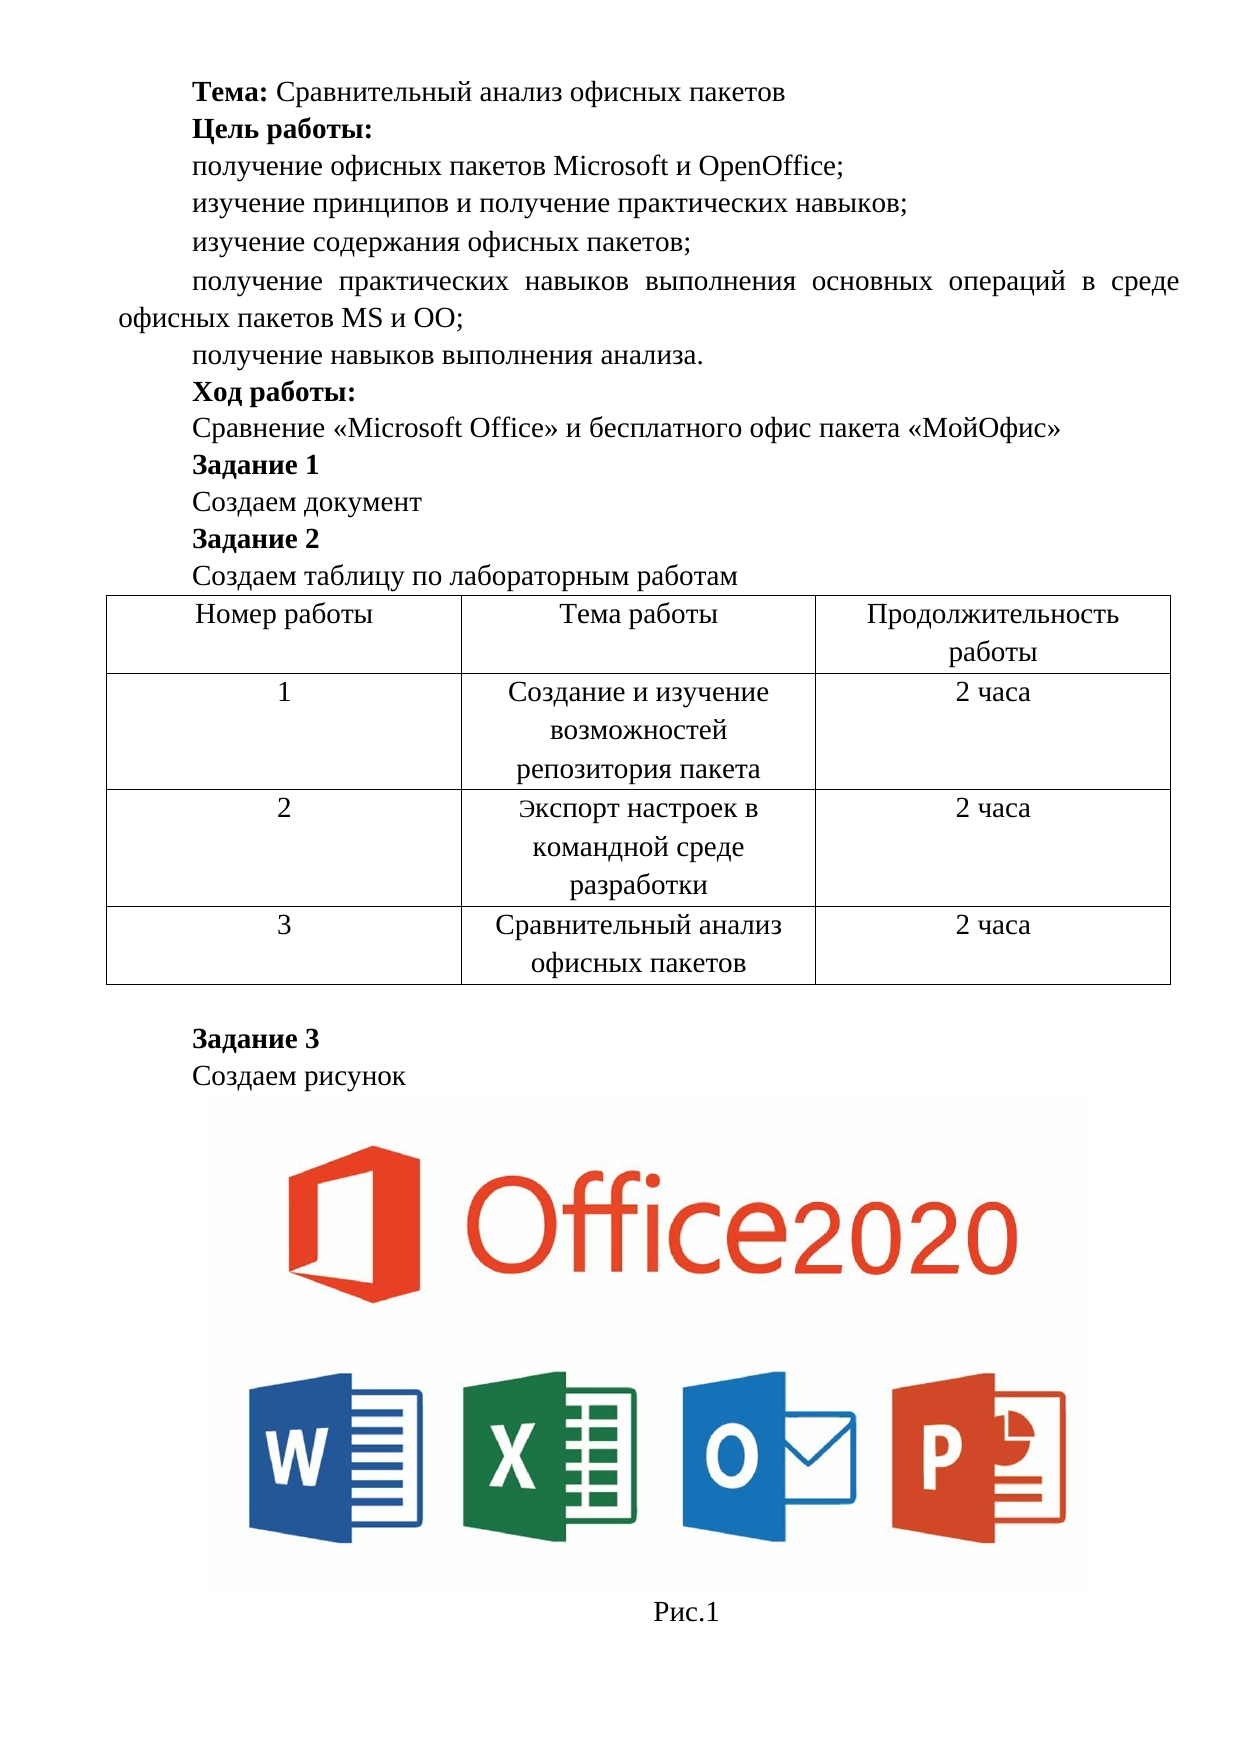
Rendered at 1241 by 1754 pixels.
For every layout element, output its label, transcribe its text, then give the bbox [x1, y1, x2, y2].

table_header Номер работы [107, 596, 461, 673]
text Создаем таблицу по лабораторным работам [118, 558, 1181, 592]
text получение практических навыков выполнения основных операций в среде офисных пакетов MS и OO; [118, 263, 1181, 333]
text Задание 1 [118, 447, 1181, 481]
text Сравнение «Microsoft Office» и бесплатного офис пакета «МойОфис» [118, 411, 1181, 444]
text Задание 3 [118, 1022, 1181, 1055]
table_cell 2 [107, 790, 461, 906]
text Создаем документ [118, 484, 1181, 518]
table_cell Создание и изучение возможностей репозитория пакета [462, 674, 815, 789]
text Задание 2 [118, 521, 1181, 555]
table_cell 2 часа [816, 674, 1170, 789]
text Цель работы: [118, 111, 1181, 145]
table_header Тема работы [462, 596, 815, 673]
table_cell 2 часа [816, 907, 1170, 984]
text Создаем рисунок [118, 1058, 1181, 1092]
text Рис.1 [118, 1594, 1181, 1627]
picture [210, 1095, 1092, 1592]
text получение навыков выполнения анализа. [118, 337, 1181, 370]
text получение офисных пакетов Microsoft и OpenOffice; [118, 148, 1181, 182]
table_cell Сравнительный анализ офисных пакетов [462, 907, 815, 984]
table_cell 3 [107, 907, 461, 984]
text Ход работы: [118, 374, 1181, 407]
text изучение принципов и получение практических навыков; [192, 185, 1163, 218]
table_cell 2 часа [816, 790, 1170, 906]
table_cell Экспорт настроек в командной среде разработки [462, 790, 815, 906]
text изучение содержания офисных пакетов; [192, 224, 1163, 257]
text Тема: Сравнительный анализ офисных пакетов [118, 74, 1181, 108]
table_cell 1 [107, 674, 461, 789]
table_header Продолжительность работы [816, 596, 1170, 673]
